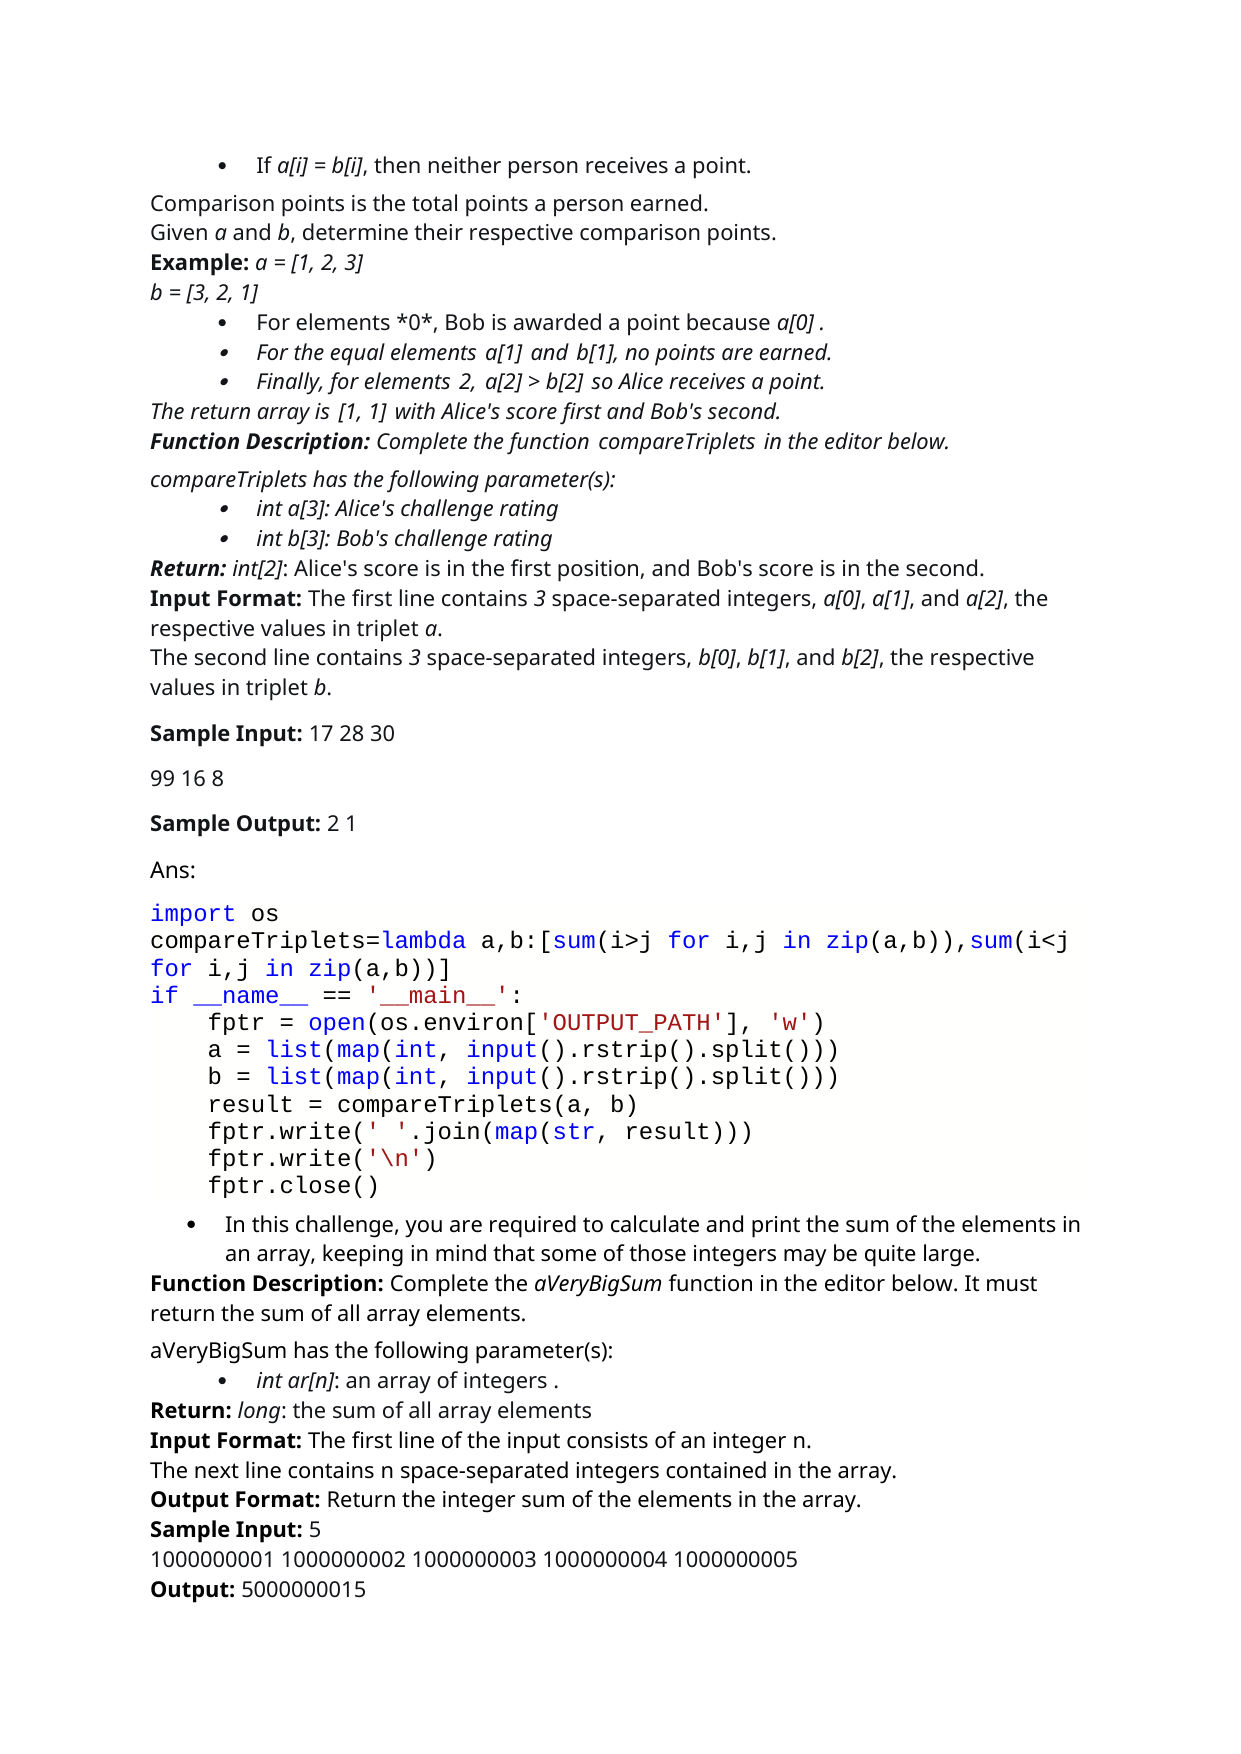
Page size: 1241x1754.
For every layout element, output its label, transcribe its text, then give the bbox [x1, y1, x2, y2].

list int ar[n]: an array of integers . [219, 1365, 1090, 1395]
text The return array is [1, 1] with Alice's score first and Bob's second. [150, 396, 1090, 426]
text Ans: [150, 854, 1090, 885]
text Function Description: Complete the aVeryBigSum function in the editor below. It must return the sum of all array elements. [150, 1268, 1090, 1328]
text if __name__ == '__main__': [150, 983, 1090, 1010]
list For the equal elements a[1] and b[1], no points are earned. [219, 337, 1090, 366]
text 1000000001 1000000002 1000000003 1000000004 1000000005 [150, 1544, 1090, 1574]
list int b[3]: Bob's challenge rating [219, 523, 1090, 553]
text fptr.write(' '.join(map(str, result))) [150, 1119, 1090, 1146]
text compareTriplets has the following parameter(s): [150, 463, 1090, 493]
text Function Description: Complete the function compareTriplets in the editor below. [150, 426, 1090, 456]
text Sample Input: 17 28 30 [150, 717, 1090, 747]
text aVeryBigSum has the following parameter(s): [150, 1336, 1090, 1365]
text b = list(map(int, input().rstrip().split())) [150, 1065, 1090, 1092]
list In this challenge, you are required to calculate and print the sum of the elements in an array, keeping in mind that some of those integers may be quite large. [187, 1208, 1090, 1268]
text Input Format: The first line contains 3 space-separated integers, a[0], a[1], and a[2], the respective values in triplet a. The second line contains 3 space-separated integers, b[0], b[1], and b[2], the respective values in triplet b. [150, 583, 1090, 702]
text fptr = open(os.environ['OUTPUT_PATH'], 'w') [150, 1010, 1090, 1038]
text Sample Input: 5 [150, 1514, 1090, 1544]
text 99 16 8 [150, 763, 1090, 793]
text Output Format: Return the integer sum of the elements in the array. [150, 1484, 1090, 1514]
list int a[3]: Alice's challenge rating [219, 493, 1090, 523]
text import os [150, 902, 1090, 929]
text fptr.write('\n') [150, 1146, 1090, 1173]
text Input Format: The first line of the input consists of an integer n. The next line contains n space-separated integers contained in the array. [150, 1425, 1090, 1484]
list If a[i] = b[i], then neither person receives a point. [219, 150, 1090, 180]
text Example: a = [1, 2, 3] b = [3, 2, 1] [150, 247, 1090, 307]
text Return: long: the sum of all array elements [150, 1395, 1090, 1425]
list Finally, for elements 2, a[2] > b[2] so Alice receives a point. [219, 366, 1090, 396]
text compareTriplets=lambda a,b:[sum(i>j for i,j in zip(a,b)),sum(i<j for i,j in zip(a,b))] [150, 929, 1090, 983]
text Comparison points is the total points a person earned. [150, 188, 1090, 217]
text Return: int[2]: Alice's score is in the first position, and Bob's score is in the second. [150, 553, 1090, 583]
list For elements *0*, Bob is awarded a point because a[0] . [219, 307, 1090, 337]
text result = compareTriplets(a, b) [150, 1092, 1090, 1119]
text fptr.close() [150, 1173, 1090, 1201]
text Given a and b, determine their respective comparison points. [150, 217, 1090, 247]
text Sample Output: 2 1 [150, 808, 1090, 838]
text a = list(map(int, input().rstrip().split())) [150, 1038, 1090, 1065]
text Output: 5000000015 [150, 1574, 1090, 1604]
